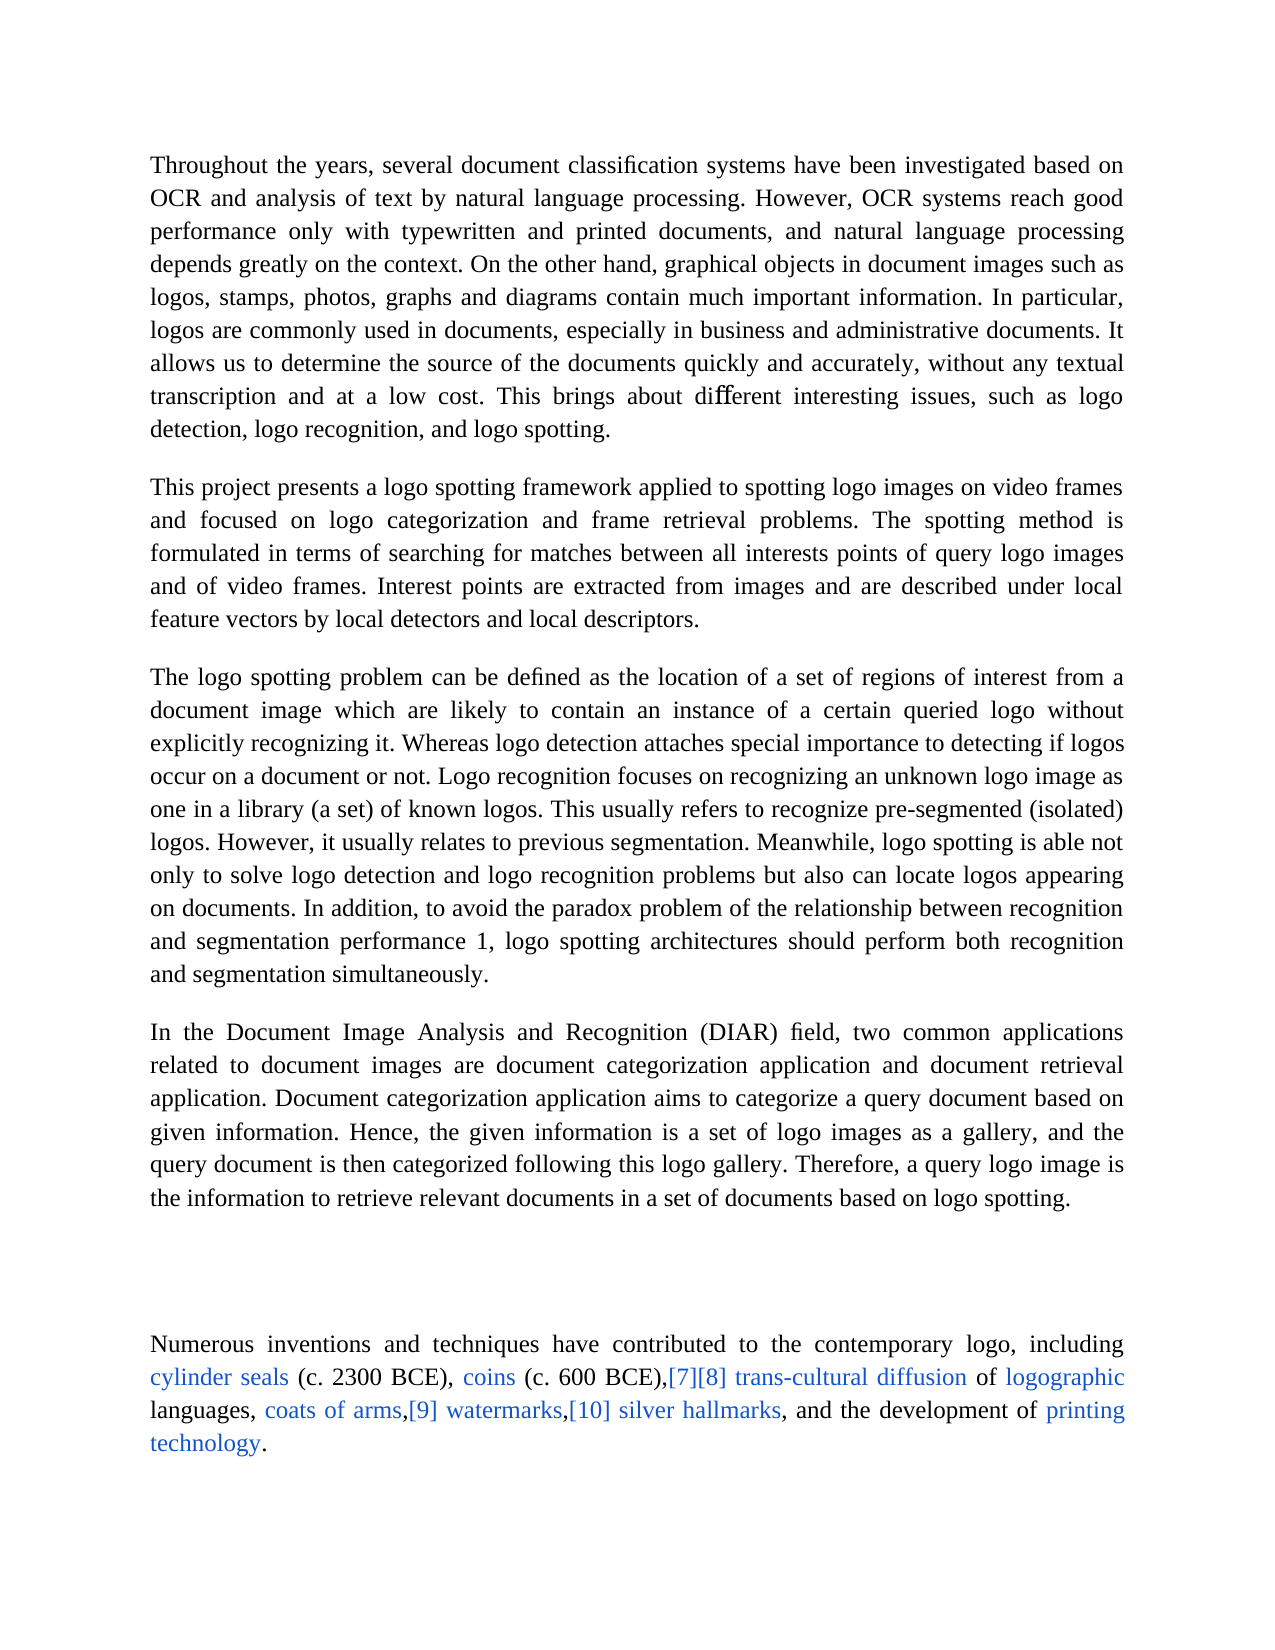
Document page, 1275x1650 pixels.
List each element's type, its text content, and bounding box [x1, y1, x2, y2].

text The logo spotting problem can be deﬁned as the location of a set of regions of interest from a document image which are likely to contain an instance of a certain queried logo without explicitly recognizing it. Whereas logo detection attaches special importance to detecting if logos occur on a document or not. Logo recognition focuses on recognizing an unknown logo image as one in a library (a set) of known logos. This usually refers to recognize pre-segmented (isolated) logos. However, it usually relates to previous segmentation. Meanwhile, logo spotting is able not only to solve logo detection and logo recognition problems but also can locate logos appearing on documents. In addition, to avoid the paradox problem of the relationship between recognition and segmentation performance 1, logo spotting architectures should perform both recognition and segmentation simultaneously. [150, 662, 1125, 988]
text Numerous inventions and techniques have contributed to the contemporary logo, including cylinder seals (c. 2300 BCE), coins (c. 600 BCE),[7][8] trans-cultural diffusion of logographic languages, coats of arms,[9] watermarks,[10] silver hallmarks, and the development of printing technology. [150, 1329, 1125, 1457]
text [150, 150, 1125, 443]
text In the Document Image Analysis and Recognition (DIAR) ﬁeld, two common applications related to document images are document categorization application and document retrieval application. Document categorization application aims to categorize a query document based on given information. Hence, the given information is a set of logo images as a gallery, and the query document is then categorized following this logo gallery. Therefore, a query logo image is the information to retrieve relevant documents in a set of documents based on logo spotting. [150, 1017, 1125, 1211]
text This project presents a logo spotting framework applied to spotting logo images on video frames and focused on logo categorization and frame retrieval problems. The spotting method is formulated in terms of searching for matches between all interests points of query logo images and of video frames. Interest points are extracted from images and are described under local feature vectors by local detectors and local descriptors. [150, 472, 1125, 633]
